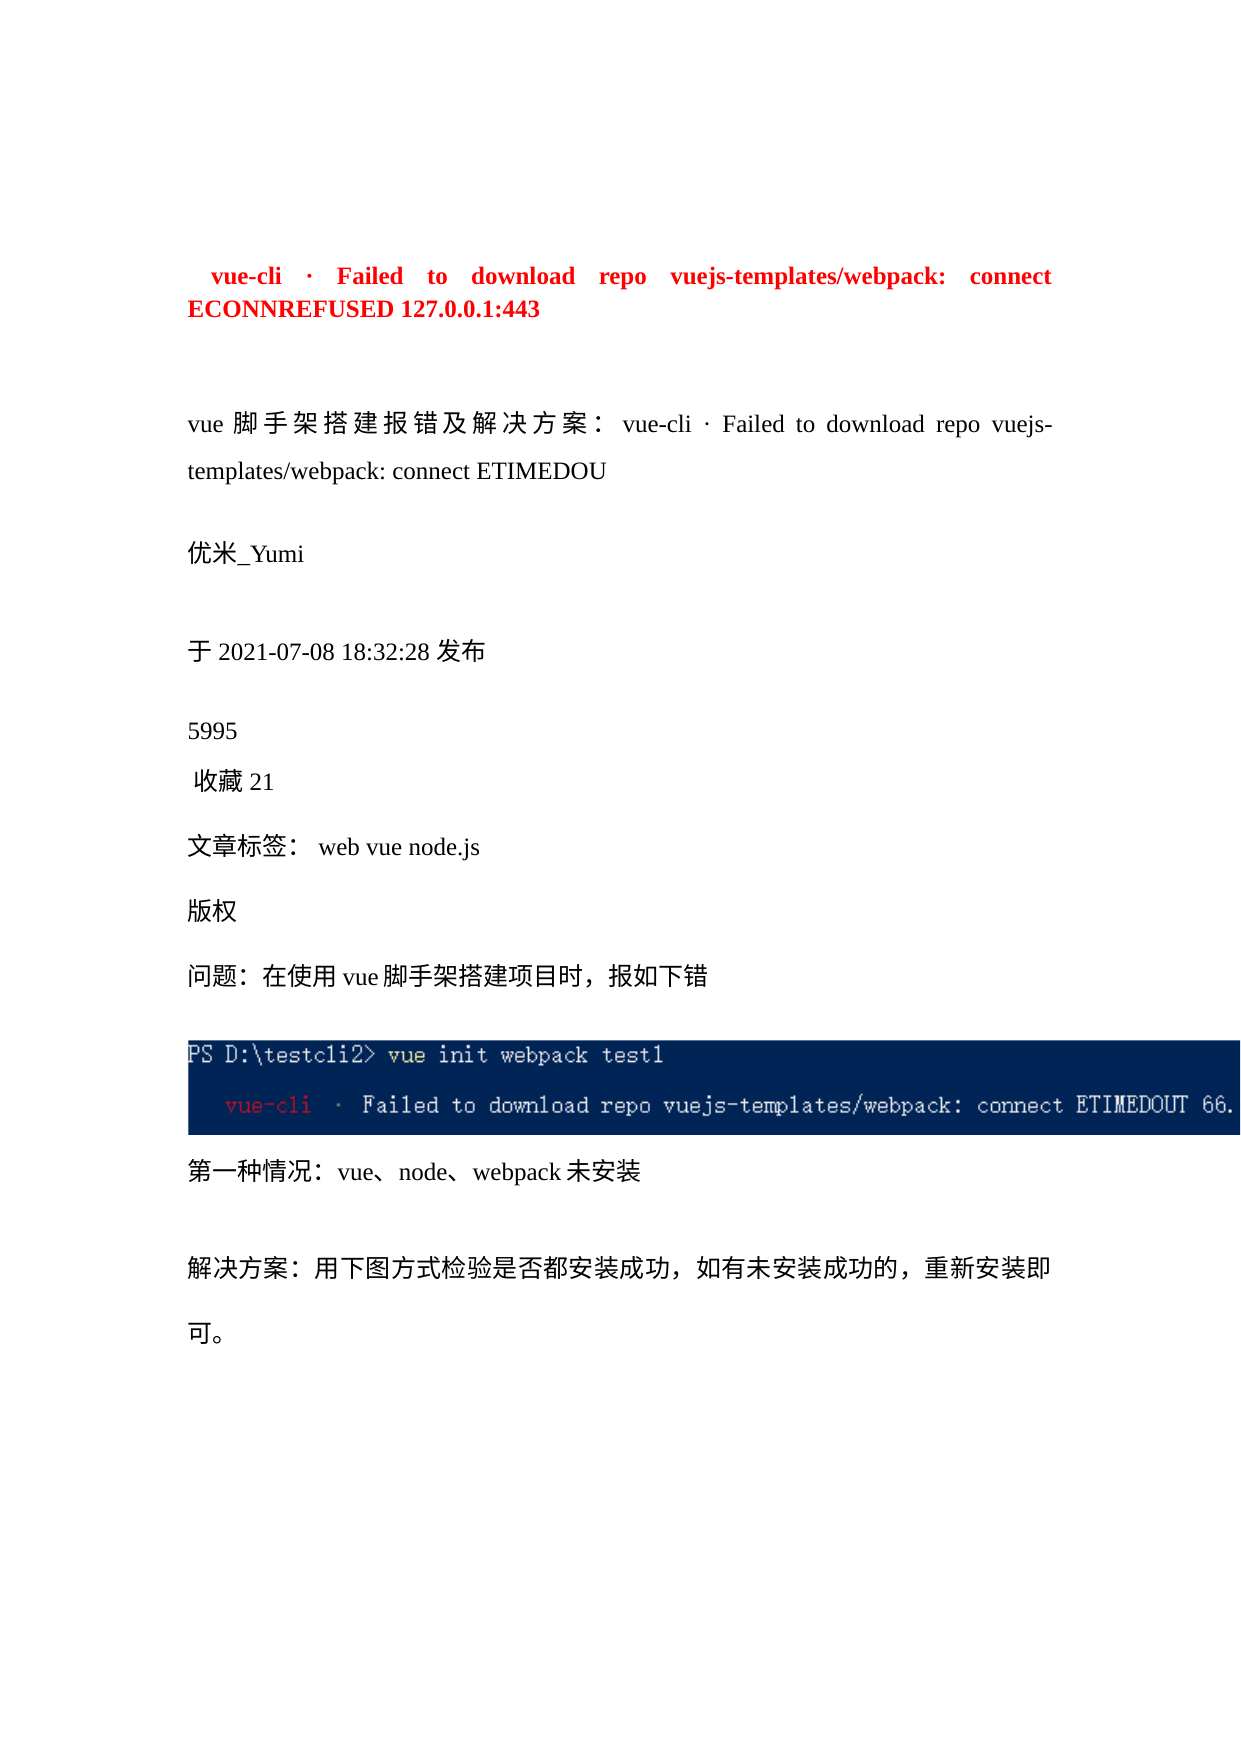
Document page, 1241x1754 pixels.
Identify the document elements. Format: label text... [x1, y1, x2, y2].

text 问题：在使用vue脚手架搭建项目时，报如下错 [187, 942, 1053, 1007]
text vue-cli · Failed to download repo vuejs-templates/webpack: connect ECONNREFUSED 127.0.0.1:443 [187, 259, 1053, 324]
text 5995 [187, 714, 1053, 747]
text vue脚手架搭建报错及解决方案：vue-cli · Failed to download repo vuejs-templates/webpack: connect ETIMEDOU [187, 389, 1053, 487]
picture [187, 1039, 1241, 1135]
text 文章标签： web vue node.js [187, 812, 1053, 877]
text 版权 [187, 877, 1053, 942]
text 于 2021-07-08 18:32:28 发布 [187, 617, 1053, 682]
text 第一种情况：vue、node、webpack未安装 [187, 1137, 1053, 1202]
text 收藏 21 [187, 747, 1053, 812]
text 优米_Yumi [187, 519, 1053, 584]
text 解决方案：用下图方式检验是否都安装成功，如有未安装成功的，重新安装即可。 [187, 1234, 1053, 1364]
